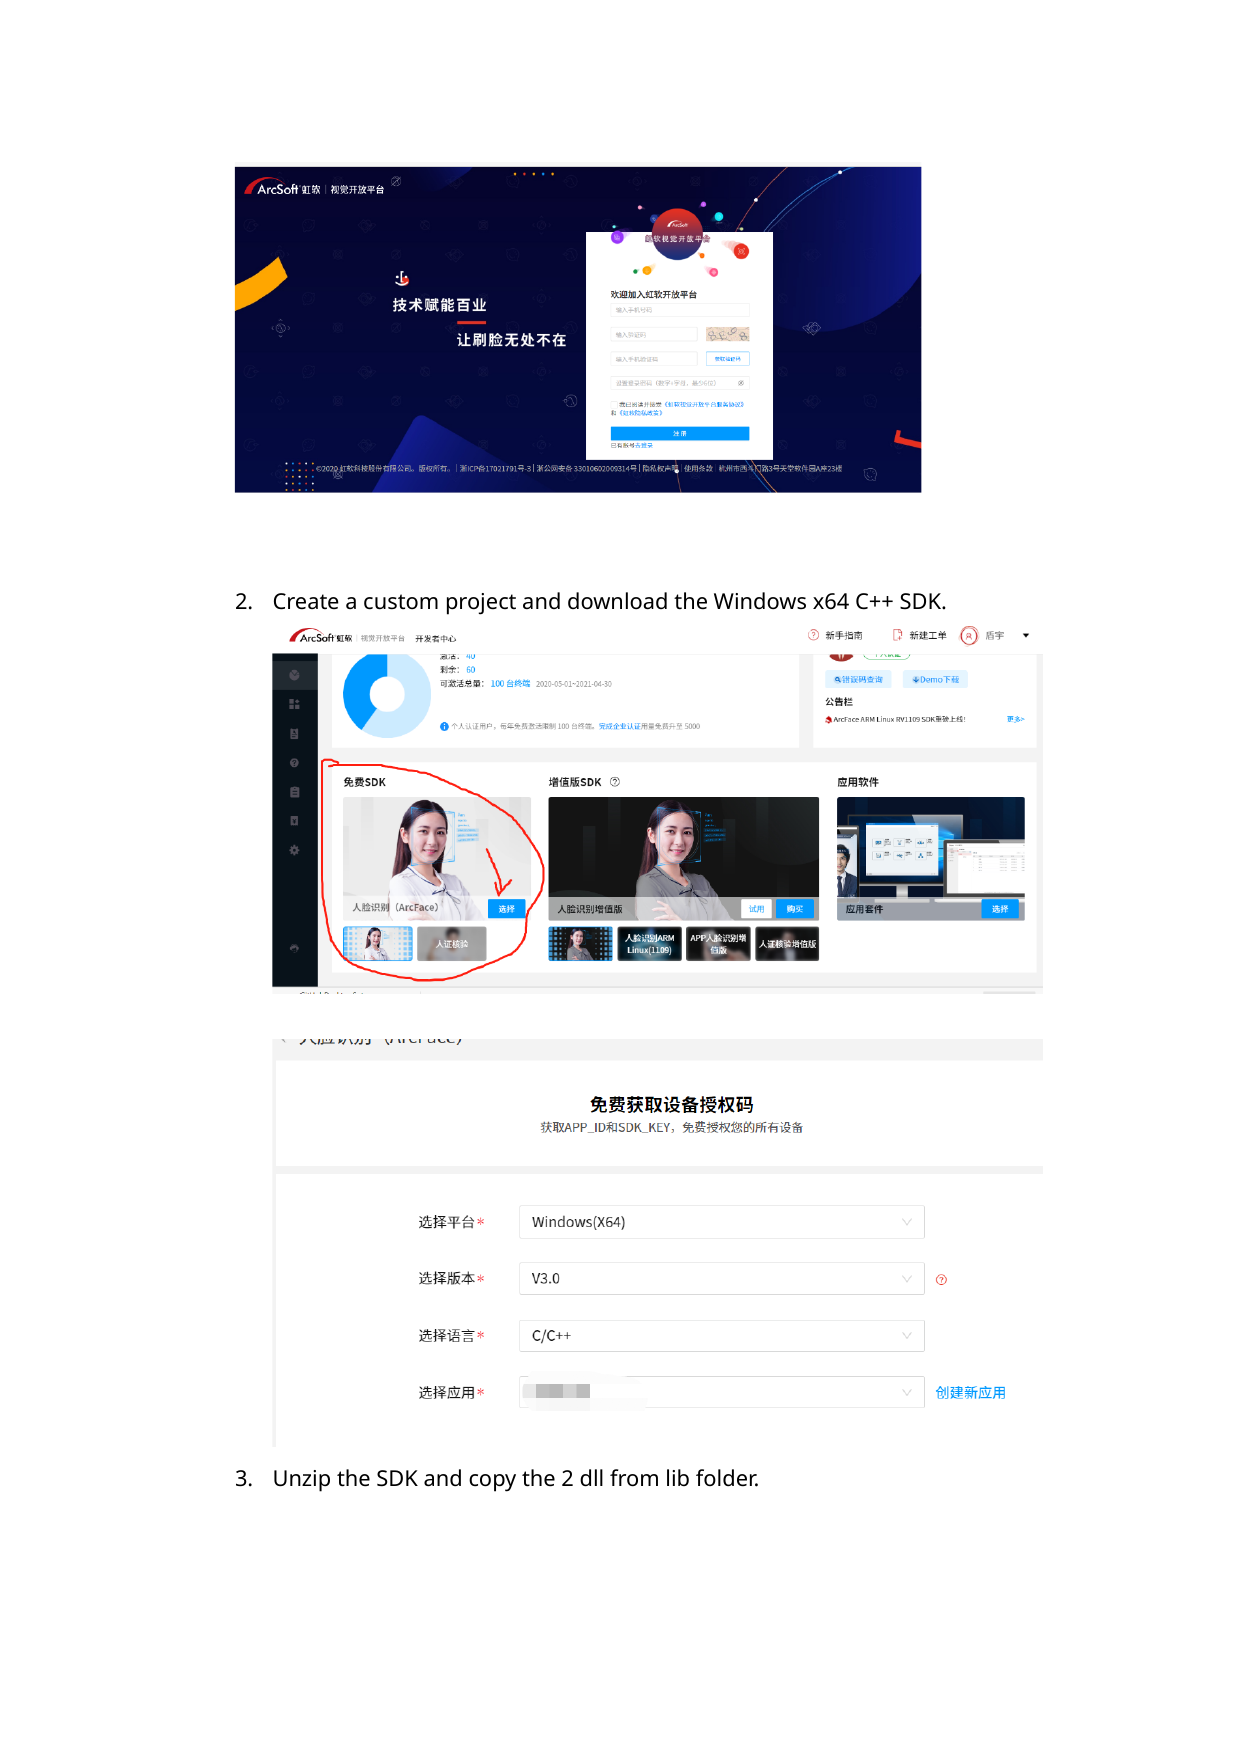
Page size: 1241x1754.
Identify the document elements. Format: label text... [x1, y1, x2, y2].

list Create a custom project and download the Windows x64 C++ SDK. [235, 584, 1006, 617]
picture [272, 1039, 1043, 1447]
list Unzip the SDK and copy the 2 dll from lib folder. [235, 1462, 1006, 1494]
picture [272, 617, 1043, 994]
picture [234, 162, 922, 493]
